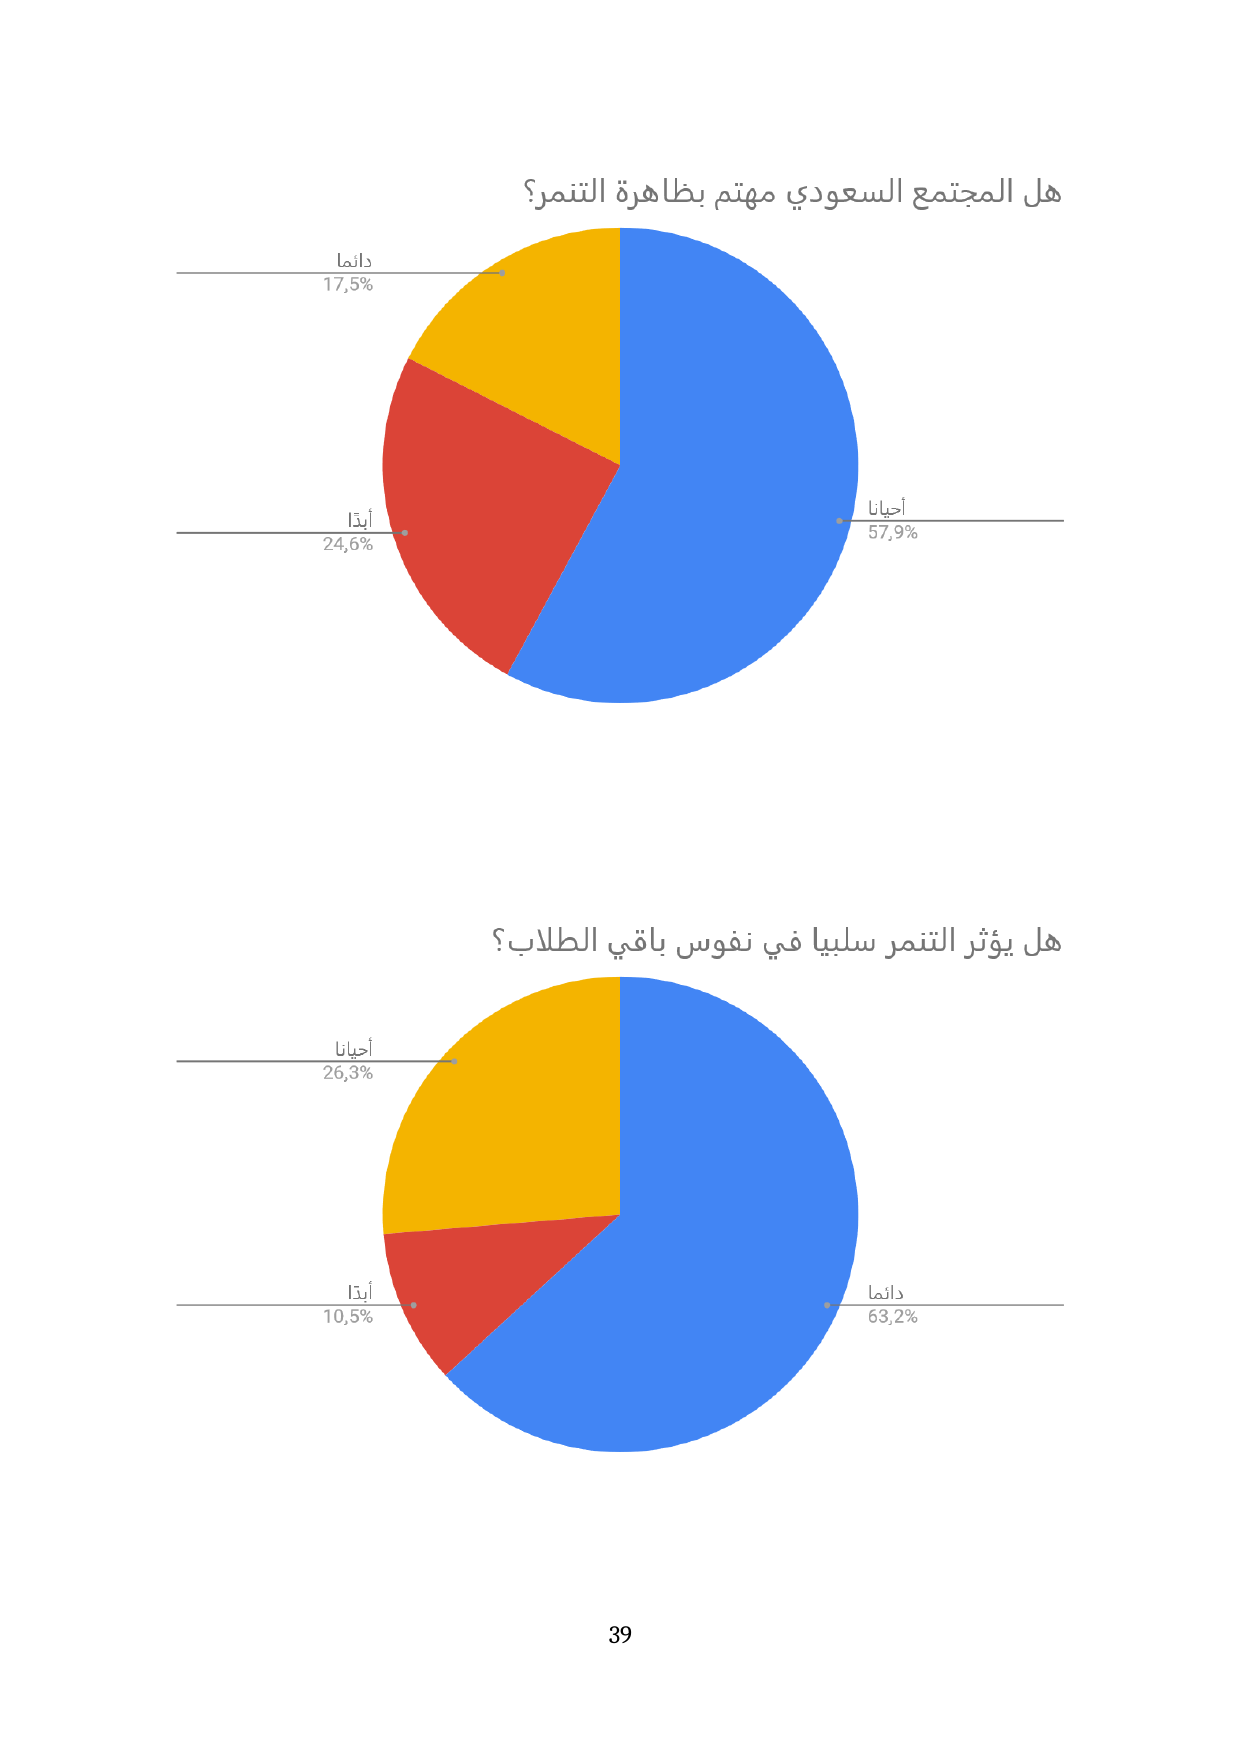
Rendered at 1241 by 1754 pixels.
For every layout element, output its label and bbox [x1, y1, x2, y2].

picture [147, 147, 1093, 732]
picture [147, 896, 1093, 1481]
